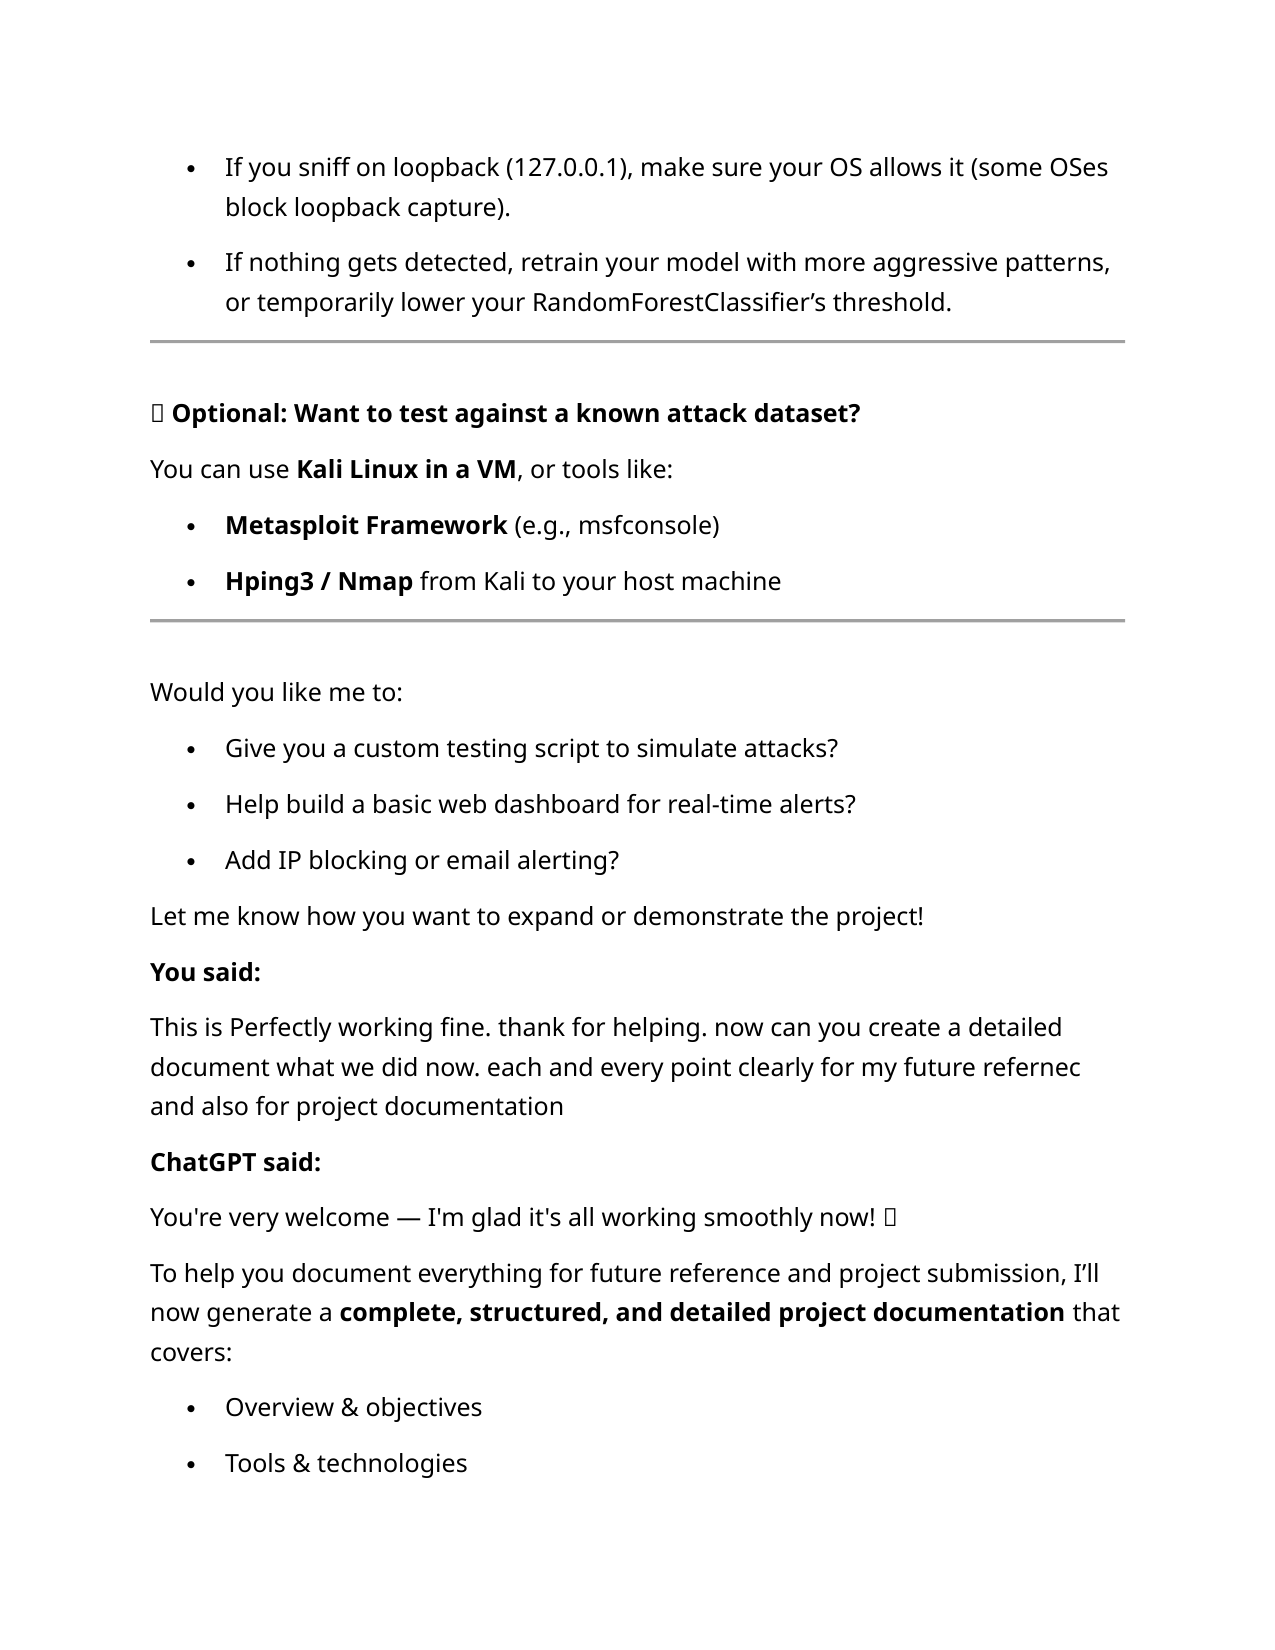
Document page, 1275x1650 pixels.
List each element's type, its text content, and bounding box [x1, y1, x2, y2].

text ChatGPT said: [150, 1144, 1125, 1178]
list If nothing gets detected, retrain your model with more aggressive patterns, or temporarily lower your RandomForestClassifier’s threshold. [187, 245, 1125, 318]
list If you sniff on loopback (127.0.0.1), make sure your OS allows it (some OSes block loopback capture). [187, 150, 1125, 223]
text You can use Kali Linux in a VM, or tools like: [150, 452, 1125, 486]
text You said: [150, 954, 1125, 988]
text This is Perfectly working fine. thank for helping. now can you create a detailed document what we did now. each and every point clearly for my future refernec and also for project documentation [150, 1010, 1125, 1122]
list Metasploit Framework (e.g., msfconsole) [187, 507, 1125, 542]
list Hping3 / Nmap from Kali to your host machine [187, 563, 1125, 597]
text Would you like me to: [150, 675, 1125, 709]
text Let me know how you want to expand or demonstrate the project! [150, 898, 1125, 932]
list Tools & technologies [187, 1446, 1125, 1480]
list Add IP blocking or email alerting? [187, 842, 1125, 877]
text You're very welcome — I'm glad it's all working smoothly now! 🎉 [150, 1200, 1125, 1234]
text To help you document everything for future reference and project submission, I’ll now generate a complete, structured, and detailed project documentation that covers: [150, 1256, 1125, 1368]
text ✅ Optional: Want to test against a known attack dataset? [150, 396, 1125, 430]
list Help build a basic web dashboard for real-time alerts? [187, 787, 1125, 821]
list Overview & objectives [187, 1390, 1125, 1424]
list Give you a custom testing script to simulate attacks? [187, 731, 1125, 765]
